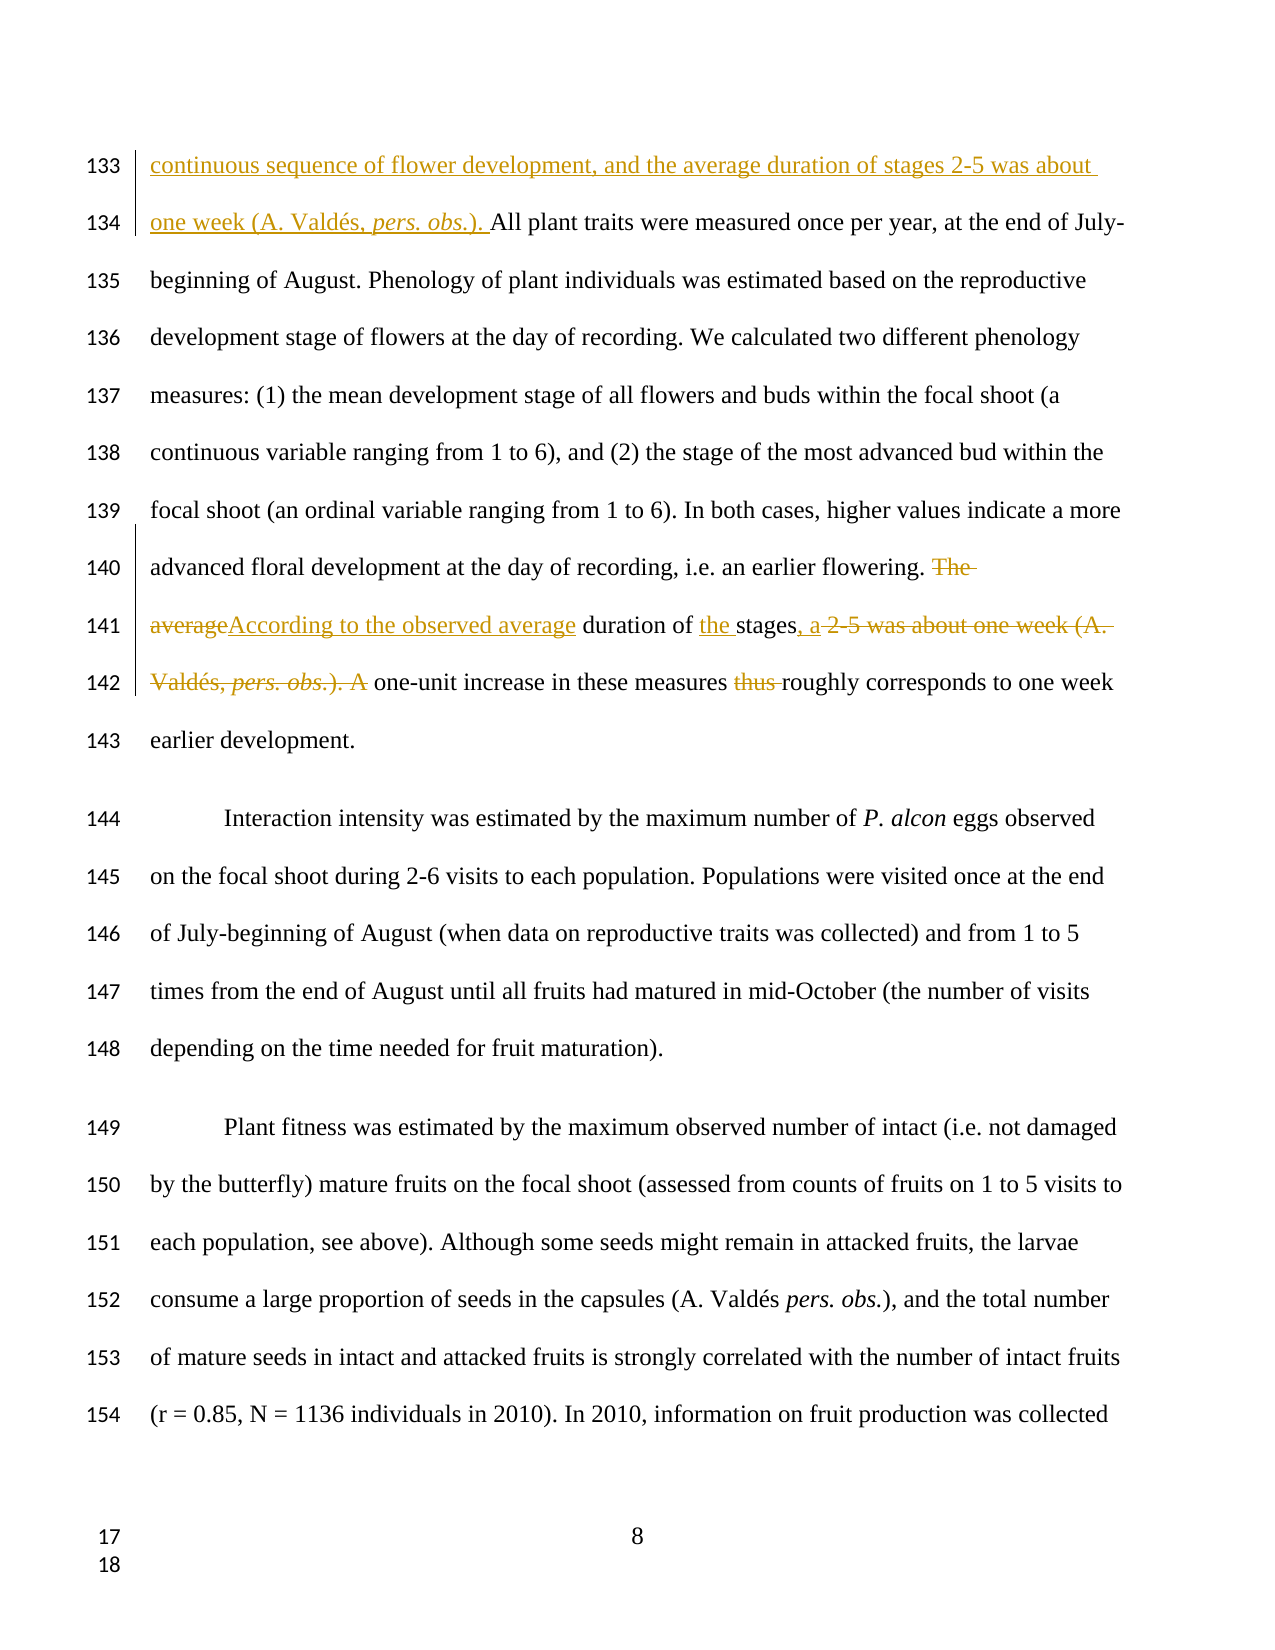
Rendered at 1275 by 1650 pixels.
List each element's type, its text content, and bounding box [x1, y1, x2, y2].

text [150, 150, 1125, 754]
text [150, 1112, 1125, 1428]
text Interaction intensity was estimated by the maximum number of P. alcon eggs observed on the focal shoot during 2-6 visits to each population. Populations were visited once at the end of July-beginning of August (when data on reproductive traits was collected) and from 1 to 5 times from the end of August until all fruits had matured in mid-October (the number of visits depending on the time needed for fruit maturation). [150, 803, 1125, 1062]
